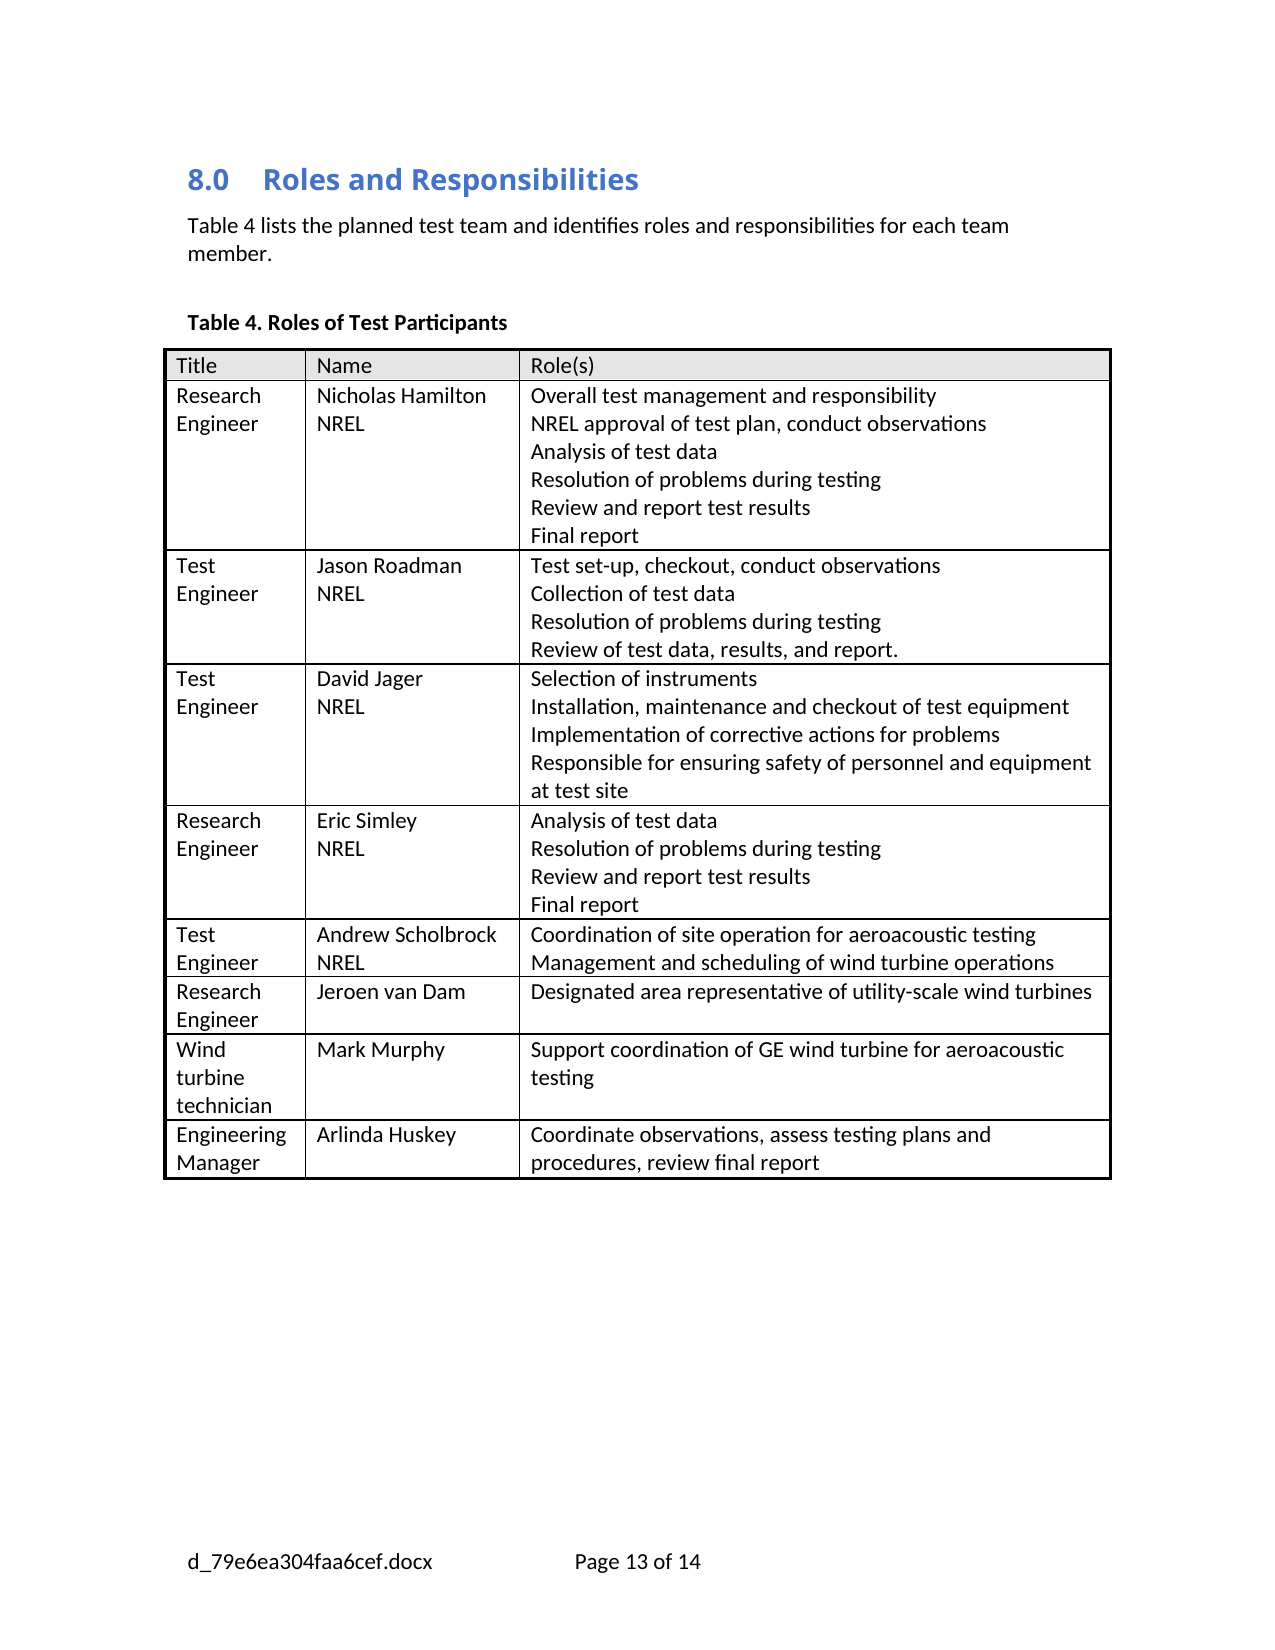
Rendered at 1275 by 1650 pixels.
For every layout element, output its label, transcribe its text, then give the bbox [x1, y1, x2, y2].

table_cell Wind turbine technician [167, 1035, 305, 1119]
table_cell Test Engineer [167, 920, 305, 976]
table_header Name [306, 351, 519, 379]
table_cell Jeroen van Dam [306, 977, 519, 1033]
table_cell Coordination of site operation for aeroacoustic testing Management and scheduling of wind turbine operations [520, 920, 1109, 976]
table_header Role(s) [520, 351, 1109, 379]
table_cell Test Engineer [167, 551, 305, 663]
table_cell Support coordination of GE wind turbine for aeroacoustic testing [520, 1035, 1109, 1119]
table_cell Overall test management and responsibility NREL approval of test plan, conduct observations Analysis of test data Resolution of problems during testing Review and report test results Final report [520, 381, 1109, 549]
table_cell Coordinate observations, assess testing plans and procedures, review final report [520, 1121, 1109, 1177]
table_cell Andrew Scholbrock NREL [306, 920, 519, 976]
table_cell David Jager NREL [306, 665, 519, 804]
table_cell Research Engineer [167, 977, 305, 1033]
table_cell Nicholas Hamilton NREL [306, 381, 519, 549]
table_cell Eric Simley NREL [306, 806, 519, 918]
table_cell Analysis of test data Resolution of problems during testing Review and report test results Final report [520, 806, 1109, 918]
table_cell Arlinda Huskey [306, 1121, 519, 1177]
table_header Title [167, 351, 305, 379]
table_cell Engineering Manager [167, 1121, 305, 1177]
table_cell Mark Murphy [306, 1035, 519, 1119]
table_cell Designated area representative of utility-scale wind turbines [520, 977, 1109, 1033]
table_cell Test set-up, checkout, conduct observations Collection of test data Resolution of problems during testing Review of test data, results, and report. [520, 551, 1109, 663]
table_cell Research Engineer [167, 381, 305, 549]
table_cell Selection of instruments Installation, maintenance and checkout of test equipment Implementation of corrective actions for problems Responsible for ensuring safety of personnel and equipment at test site [520, 665, 1109, 804]
table_cell Research Engineer [167, 806, 305, 918]
table_cell Jason Roadman NREL [306, 551, 519, 663]
subtitle Roles and Responsibilities [187, 159, 1087, 199]
table_cell Test Engineer [167, 665, 305, 804]
